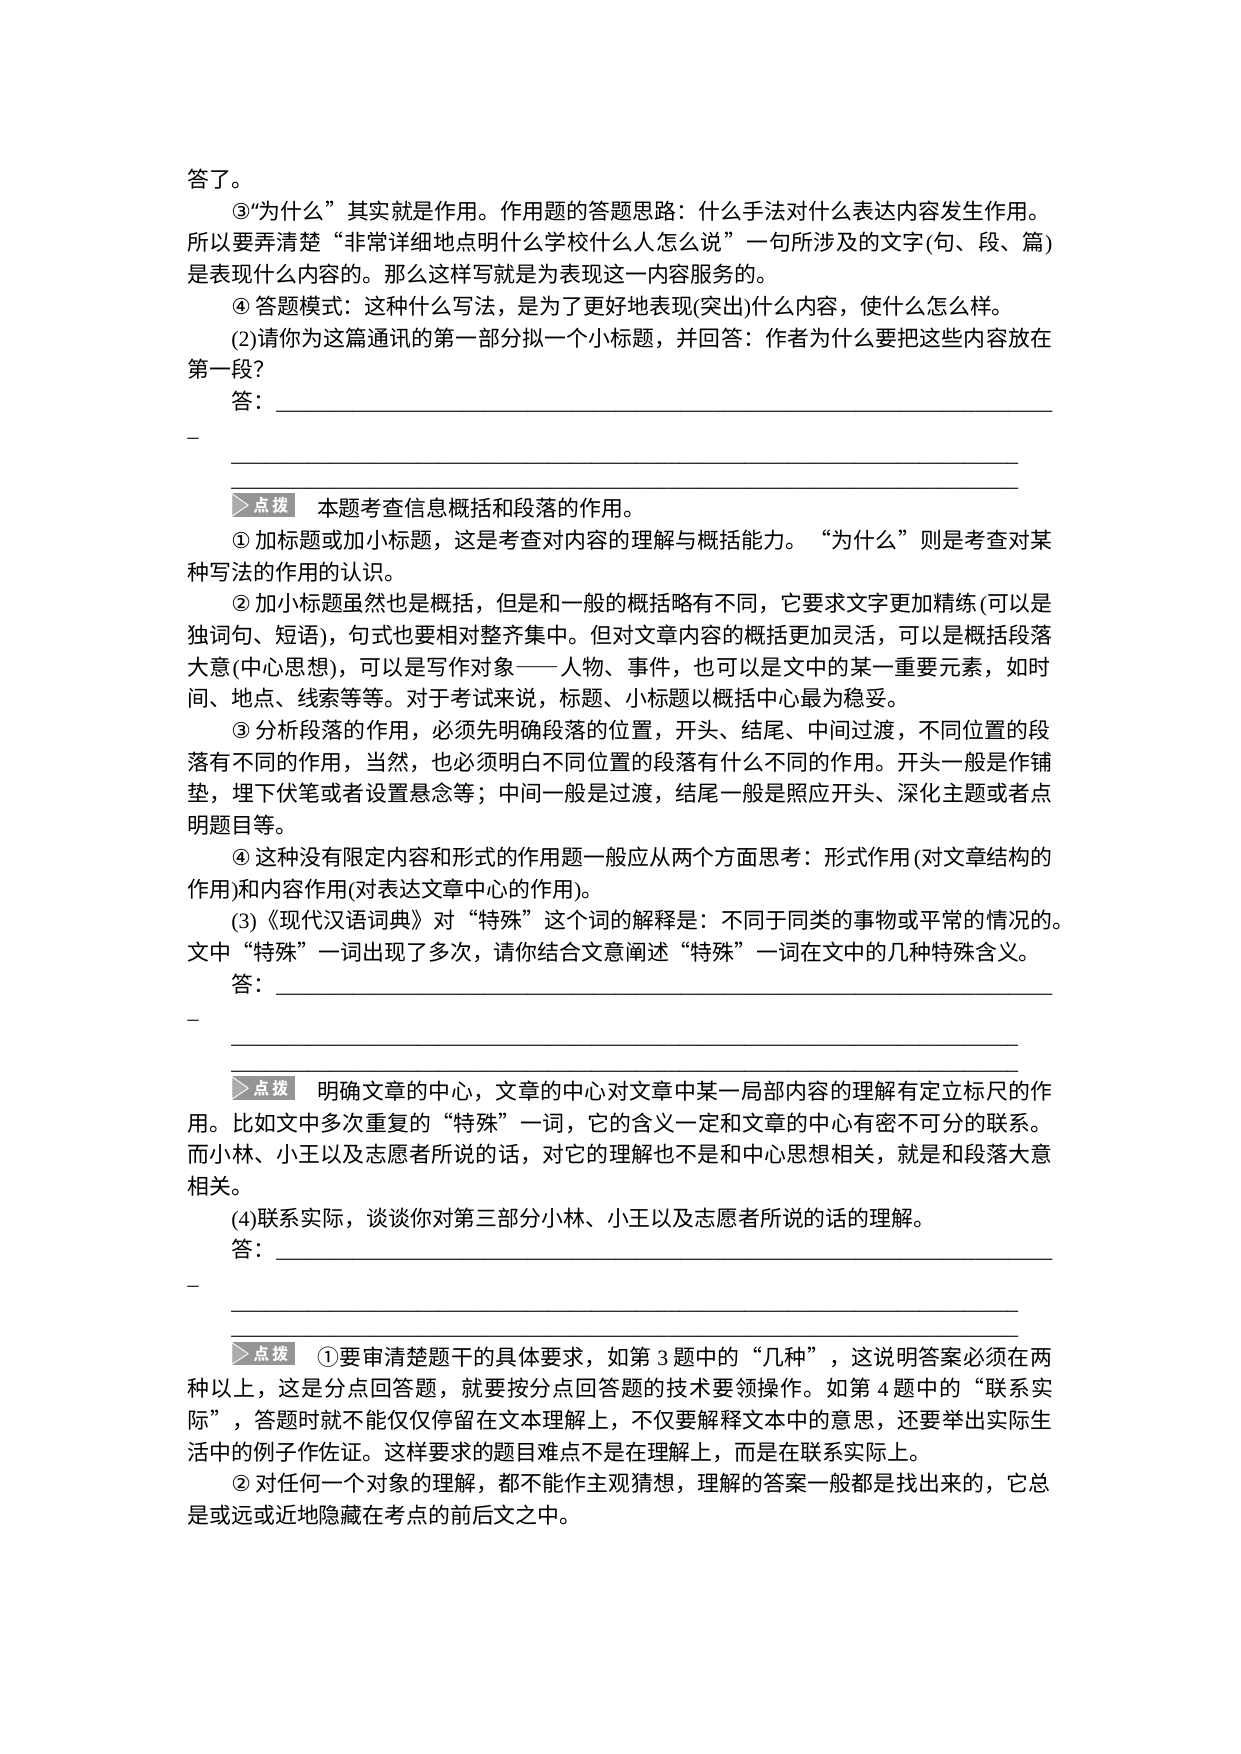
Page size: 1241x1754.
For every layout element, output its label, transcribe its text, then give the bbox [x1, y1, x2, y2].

text (2)请你为这篇通讯的第一部分拟一个小标题，并回答：作者为什么要把这些内容放在第一段？ [187, 321, 1053, 384]
text ________________________________________________________________________ [187, 1314, 1053, 1339]
text ________________________________________________________________________ [187, 441, 1053, 466]
text ④答题模式：这种什么写法，是为了更好地表现(突出)什么内容，使什么怎么样。 [187, 289, 1053, 321]
picture [231, 1076, 295, 1100]
text ④这种没有限定内容和形式的作用题一般应从两个方面思考：形式作用(对文章结构的作用)和内容作用(对表达文章中心的作用)。 [187, 840, 1053, 903]
text 答：________________________________________________________________________ [187, 384, 1053, 441]
text (3)《现代汉语词典》对“特殊”这个词的解释是：不同于同类的事物或平常的情况的。文中“特殊”一词出现了多次，请你结合文意阐述“特殊”一词在文中的几种特殊含义。 [187, 903, 1053, 967]
picture [231, 1342, 295, 1365]
text ③“为什么”其实就是作用。作用题的答题思路：什么手法对什么表达内容发生作用。所以要弄清楚“非常详细地点明什么学校什么人怎么说”一句所涉及的文字(句、段、篇)是表现什么内容的。那么这样写就是为表现这一内容服务的。 [187, 194, 1053, 289]
text (4)联系实际，谈谈你对第三部分小林、小王以及志愿者所说的话的理解。 [187, 1201, 1053, 1232]
text ________________________________________________________________________ [187, 466, 1053, 491]
text ________________________________________________________________________ [187, 1289, 1053, 1314]
text ①加标题或加小标题，这是考查对内容的理解与概括能力。“为什么”则是考查对某种写法的作用的认识。 [187, 523, 1053, 586]
text ③分析段落的作用，必须先明确段落的位置，开头、结尾、中间过渡，不同位置的段落有不同的作用，当然，也必须明白不同位置的段落有什么不同的作用。开头一般是作铺垫，埋下伏笔或者设置悬念等；中间一般是过渡，结尾一般是照应开头、深化主题或者点明题目等。 [187, 713, 1053, 840]
text ②对任何一个对象的理解，都不能作主观猜想，理解的答案一般都是找出来的，它总是或远或近地隐藏在考点的前后文之中。 [187, 1466, 1053, 1529]
picture [231, 493, 295, 517]
text 答：________________________________________________________________________ [187, 967, 1053, 1023]
text ________________________________________________________________________ [187, 1049, 1053, 1074]
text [187, 162, 1053, 194]
text 本题考查信息概括和段落的作用。 [187, 491, 1053, 523]
text ①要审清楚题干的具体要求，如第3题中的“几种”，这说明答案必须在两种以上，这是分点回答题，就要按分点回答题的技术要领操作。如第4题中的“联系实际”，答题时就不能仅仅停留在文本理解上，不仅要解释文本中的意思，还要举出实际生活中的例子作佐证。这样要求的题目难点不是在理解上，而是在联系实际上。 [187, 1339, 1053, 1466]
text ②加小标题虽然也是概括，但是和一般的概括略有不同，它要求文字更加精练(可以是独词句、短语)，句式也要相对整齐集中。但对文章内容的概括更加灵活，可以是概括段落大意(中心思想)，可以是写作对象——人物、事件，也可以是文中的某一重要元素，如时间、地点、线索等等。对于考试来说，标题、小标题以概括中心最为稳妥。 [187, 586, 1053, 713]
text ________________________________________________________________________ [187, 1023, 1053, 1049]
text 明确文章的中心，文章的中心对文章中某一局部内容的理解有定立标尺的作用。比如文中多次重复的“特殊”一词，它的含义一定和文章的中心有密不可分的联系。而小林、小王以及志愿者所说的话，对它的理解也不是和中心思想相关，就是和段落大意相关。 [187, 1074, 1053, 1201]
text 答：________________________________________________________________________ [187, 1232, 1053, 1289]
